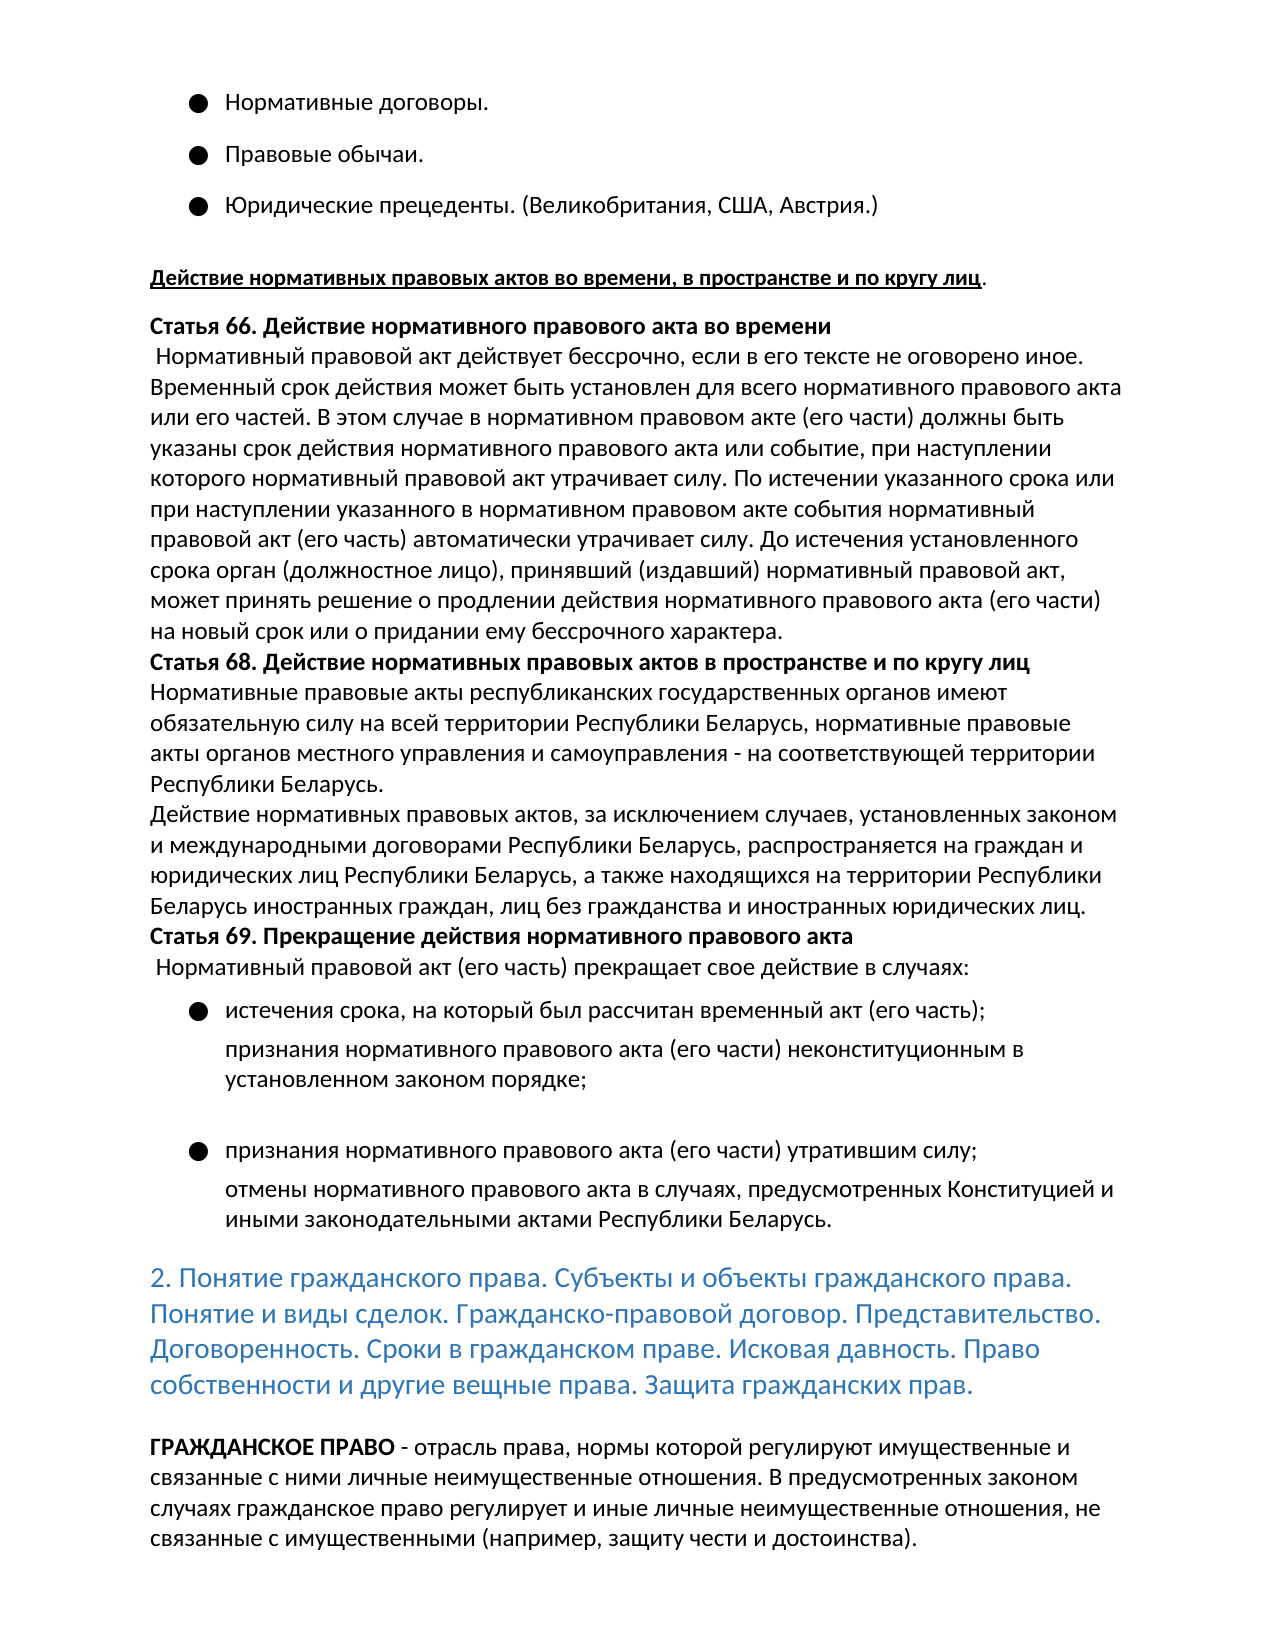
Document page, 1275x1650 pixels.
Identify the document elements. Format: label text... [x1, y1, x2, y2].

text Нормативный правовой акт действует бессрочно, если в его тексте не оговорено иное. Временный срок действия может быть установлен для всего нормативного правового акта или его частей. В этом случае в нормативном правовом акте (его части) должны быть указаны срок действия нормативного правового акта или событие, при наступлении которого нормативный правовой акт утрачивает силу. По истечении указанного срока или при наступлении указанного в нормативном правовом акте события нормативный правовой акт (его часть) автоматически утрачивает силу. До истечения установленного срока орган (должностное лицо), принявший (издавший) нормативный правовой акт, может принять решение о продлении действия нормативного правового акта (его части) на новый срок или о придании ему бессрочного характера. [150, 341, 1125, 646]
subtitle 2. Понятие гражданского права. Субъекты и объекты гражданского права. Понятие и виды сделок. Гражданско-правовой договор. Представительство. Договоренность. Сроки в гражданском праве. Исковая давность. Право собственности и другие вещные права. Защита гражданских прав. [150, 1259, 1125, 1402]
text Статья 68. Действие нормативных правовых актов в пространстве и по кругу лиц [150, 646, 1125, 676]
text Статья 66. Действие нормативного правового акта во времени [150, 310, 1125, 341]
list признания нормативного правового акта (его части) утратившим силу; отмены нормативного правового акта в случаях, предусмотренных Конституцией и иными законодательными актами Республики Беларусь. [187, 1122, 1125, 1234]
text Статья 69. Прекращение действия нормативного правового акта [150, 920, 1125, 951]
list Правовые обычаи. [187, 125, 1125, 176]
text ГРАЖДАНСКОЕ ПРАВО - отрасль права, нормы которой регулируют имущественные и связанные с ними личные неимущественные отношения. В предусмотренных законом случаях гражданское право регулирует и иные личные неимущественные отношения, не связанные с имущественными (например, защиту чести и достоинства). [150, 1431, 1125, 1553]
list Нормативные договоры. [187, 74, 1125, 125]
text Нормативный правовой акт (его часть) прекращает свое действие в случаях: [150, 951, 1125, 981]
list Юридические прецеденты. (Великобритания, США, Австрия.) [187, 176, 1125, 227]
text Действие нормативных правовых актов во времени, в пространстве и по кругу лиц. [150, 263, 1125, 291]
list истечения срока, на который был рассчитан временный акт (его часть); признания нормативного правового акта (его части) неконституционным в установленном законом порядке; [187, 981, 1125, 1122]
text Нормативные правовые акты республиканских государственных органов имеют обязательную силу на всей территории Республики Беларусь, нормативные правовые акты органов местного управления и самоуправления - на соответствующей территории Республики Беларусь. Действие нормативных правовых актов, за исключением случаев, установленных законом и международными договорами Республики Беларусь, распространяется на граждан и юридических лиц Республики Беларусь, а также находящихся на территории Республики Беларусь иностранных граждан, лиц без гражданства и иностранных юридических лиц. [150, 676, 1125, 920]
